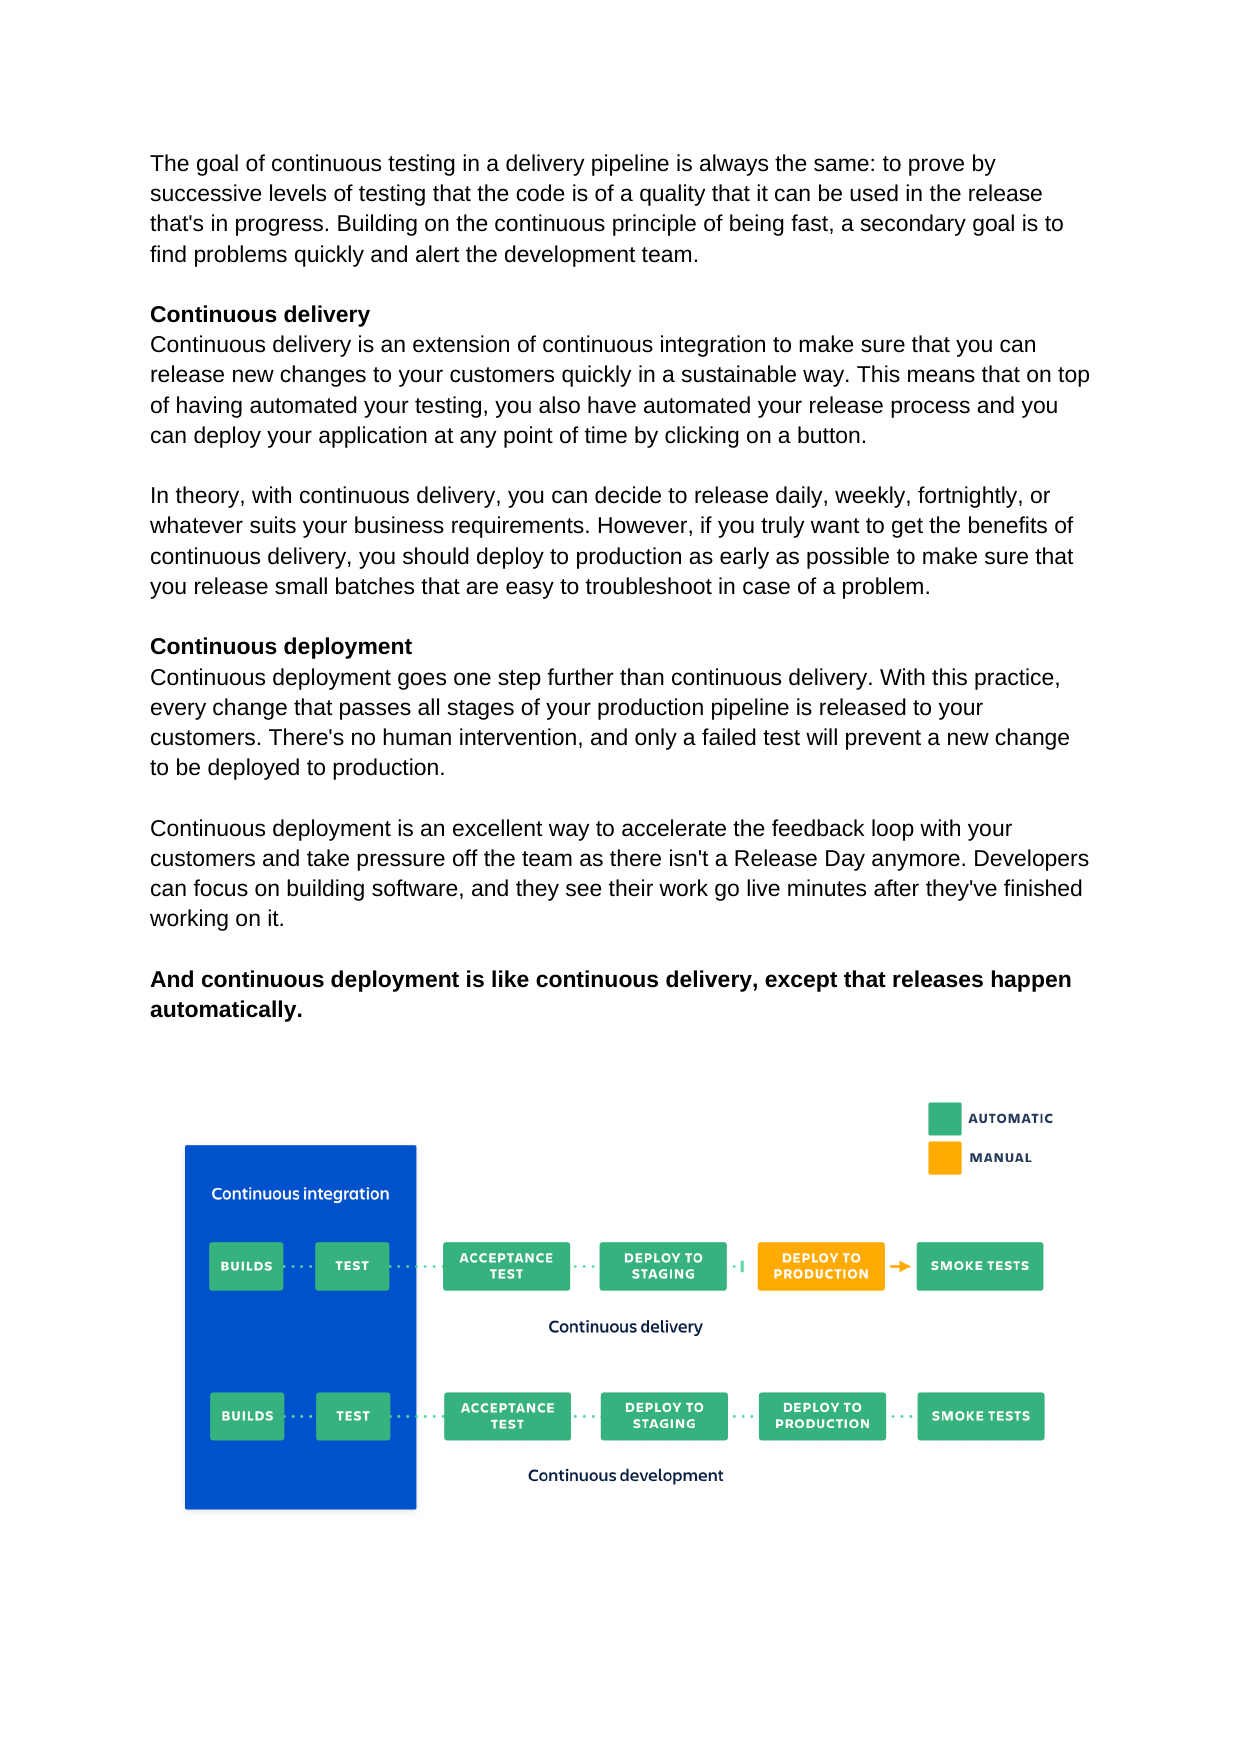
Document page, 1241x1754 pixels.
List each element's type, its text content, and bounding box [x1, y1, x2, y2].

text Continuous delivery Continuous delivery is an extension of continuous integration to make sure that you can release new changes to your customers quickly in a sustainable way. This means that on top of having automated your testing, you also have automated your release process and you can deploy your application at any point of time by clicking on a button. In theory, with continuous delivery, you can decide to release daily, weekly, fortnightly, or whatever suits your business requirements. However, if you truly want to get the benefits of continuous delivery, you should deploy to production as early as possible to make sure that you release small batches that are easy to troubleshoot in case of a problem. Continuous deployment Continuous deployment goes one step further than continuous delivery. With this practice, every change that passes all stages of your production pipeline is released to your customers. There's no human intervention, and only a failed test will prevent a new change to be deployed to production. Continuous deployment is an excellent way to accelerate the feedback loop with your customers and take pressure off the team as there isn't a Release Day anymore. Developers can focus on building software, and they see their work go live minutes after they've finished working on it. [150, 271, 1090, 932]
picture [150, 1056, 1091, 1586]
text And continuous deployment is like continuous delivery, except that releases happen automatically. [150, 966, 1090, 1022]
text The goal of continuous testing in a delivery pipeline is always the same: to prove by successive levels of testing that the code is of a quality that it can be used in the release that's in progress. Building on the continuous principle of being fast, a secondary goal is to find problems quickly and alert the development team. [150, 150, 1090, 267]
